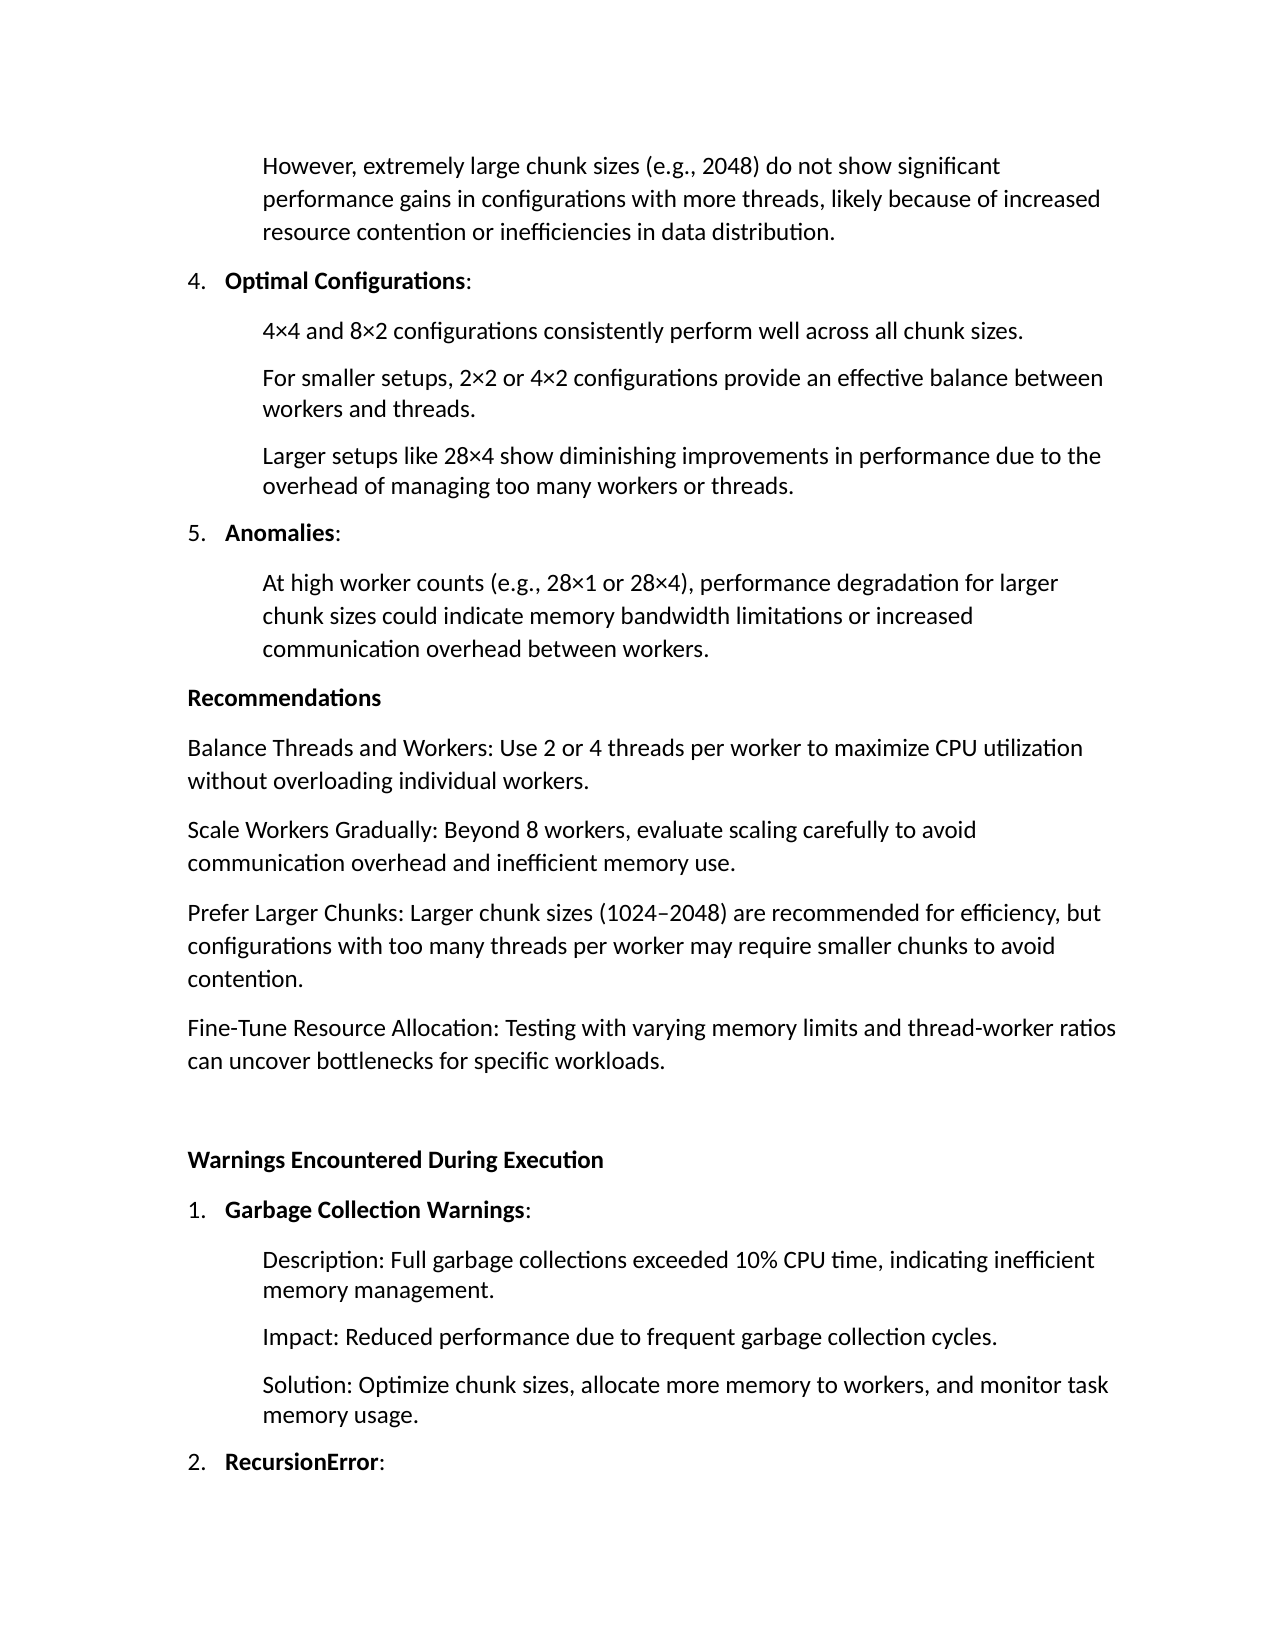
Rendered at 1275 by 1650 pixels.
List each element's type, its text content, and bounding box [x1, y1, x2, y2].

list Anomalies: [187, 518, 1125, 548]
text At high worker counts (e.g., 28×1 or 28×4), performance degradation for larger chunk sizes could indicate memory bandwidth limitations or increased communication overhead between workers. [262, 567, 1125, 663]
list Garbage Collection Warnings: [187, 1194, 1125, 1225]
text Fine-Tune Resource Allocation: Testing with varying memory limits and thread-worker ratios can uncover bottlenecks for specific workloads. [187, 1013, 1125, 1076]
text Prefer Larger Chunks: Larger chunk sizes (1024–2048) are recommended for efficiency, but configurations with too many threads per worker may require smaller chunks to avoid contention. [187, 897, 1125, 993]
text Scale Workers Gradually: Beyond 8 workers, evaluate scaling carefully to avoid communication overhead and inefficient memory use. [187, 815, 1125, 878]
text Solution: Optimize chunk sizes, allocate more memory to workers, and monitor task memory usage. [262, 1369, 1125, 1430]
text Balance Threads and Workers: Use 2 or 4 threads per worker to maximize CPU utilization without overloading individual workers. [187, 732, 1125, 796]
text Recommendations [187, 683, 1125, 713]
text Impact: Reduced performance due to frequent garbage collection cycles. [262, 1322, 1125, 1352]
list Optimal Configurations: [187, 265, 1125, 296]
text 4×4 and 8×2 configurations consistently perform well across all chunk sizes. [262, 315, 1125, 346]
text Description: Full garbage collections exceeded 10% CPU time, indicating inefficient memory management. [262, 1244, 1125, 1305]
text For smaller setups, 2×2 or 4×2 configurations provide an effective balance between workers and threads. [262, 362, 1125, 423]
text However, extremely large chunk sizes (e.g., 2048) do not show significant performance gains in configurations with more threads, likely because of increased resource contention or inefficiencies in data distribution. [262, 150, 1125, 246]
list RecursionError: [187, 1446, 1125, 1477]
text Larger setups like 28×4 show diminishing improvements in performance due to the overhead of managing too many workers or threads. [262, 440, 1125, 501]
text Warnings Encountered During Execution [187, 1145, 1125, 1175]
